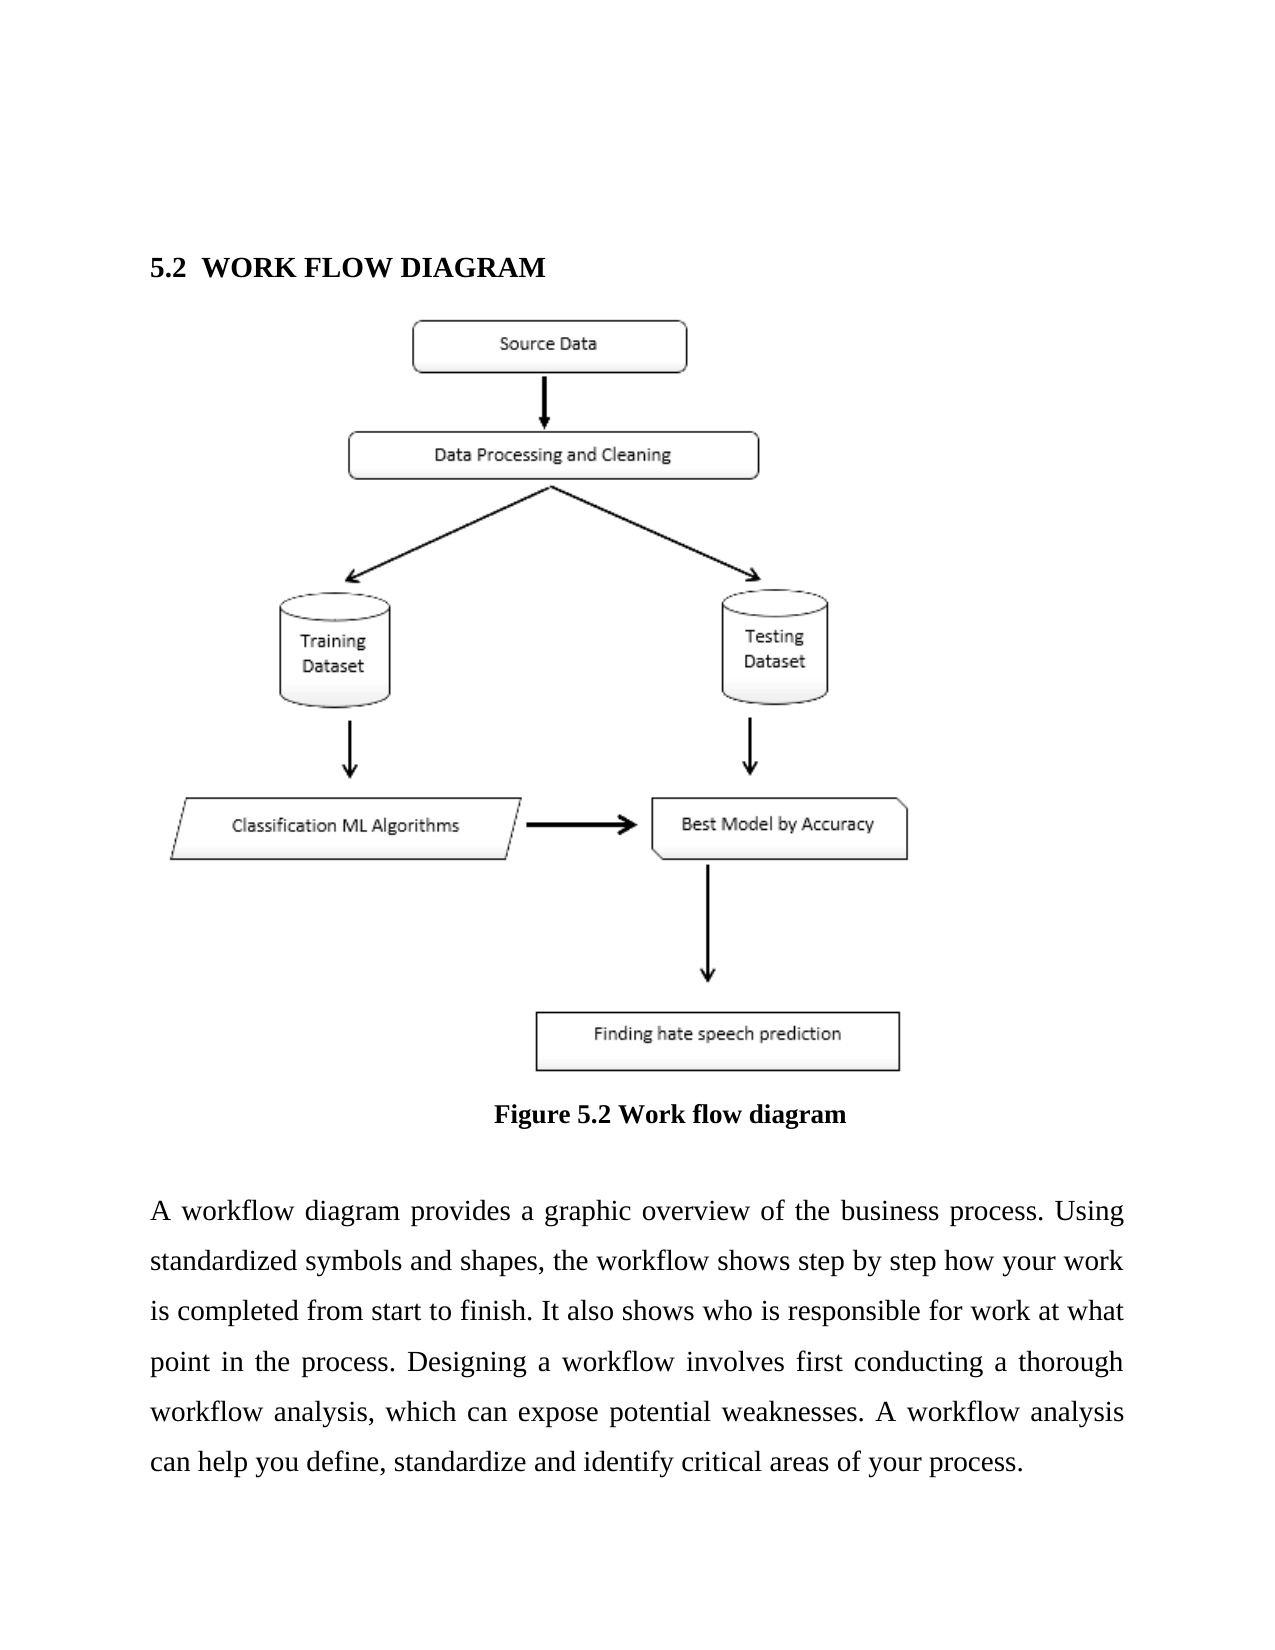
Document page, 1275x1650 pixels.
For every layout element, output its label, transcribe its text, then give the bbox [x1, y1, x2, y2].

text A workflow diagram provides a graphic overview of the business process. Using standardized symbols and shapes, the workflow shows step by step how your work is completed from start to finish. It also shows who is responsible for work at what point in the process. Designing a workflow involves first conducting a thorough workflow analysis, which can expose potential weaknesses. A workflow analysis can help you define, standardize and identify critical areas of your process. [150, 1193, 1125, 1478]
picture [150, 301, 1041, 1084]
text 5.2 WORK FLOW DIAGRAM [150, 251, 1125, 284]
text Figure 5.2 Work flow diagram [150, 1098, 1125, 1129]
